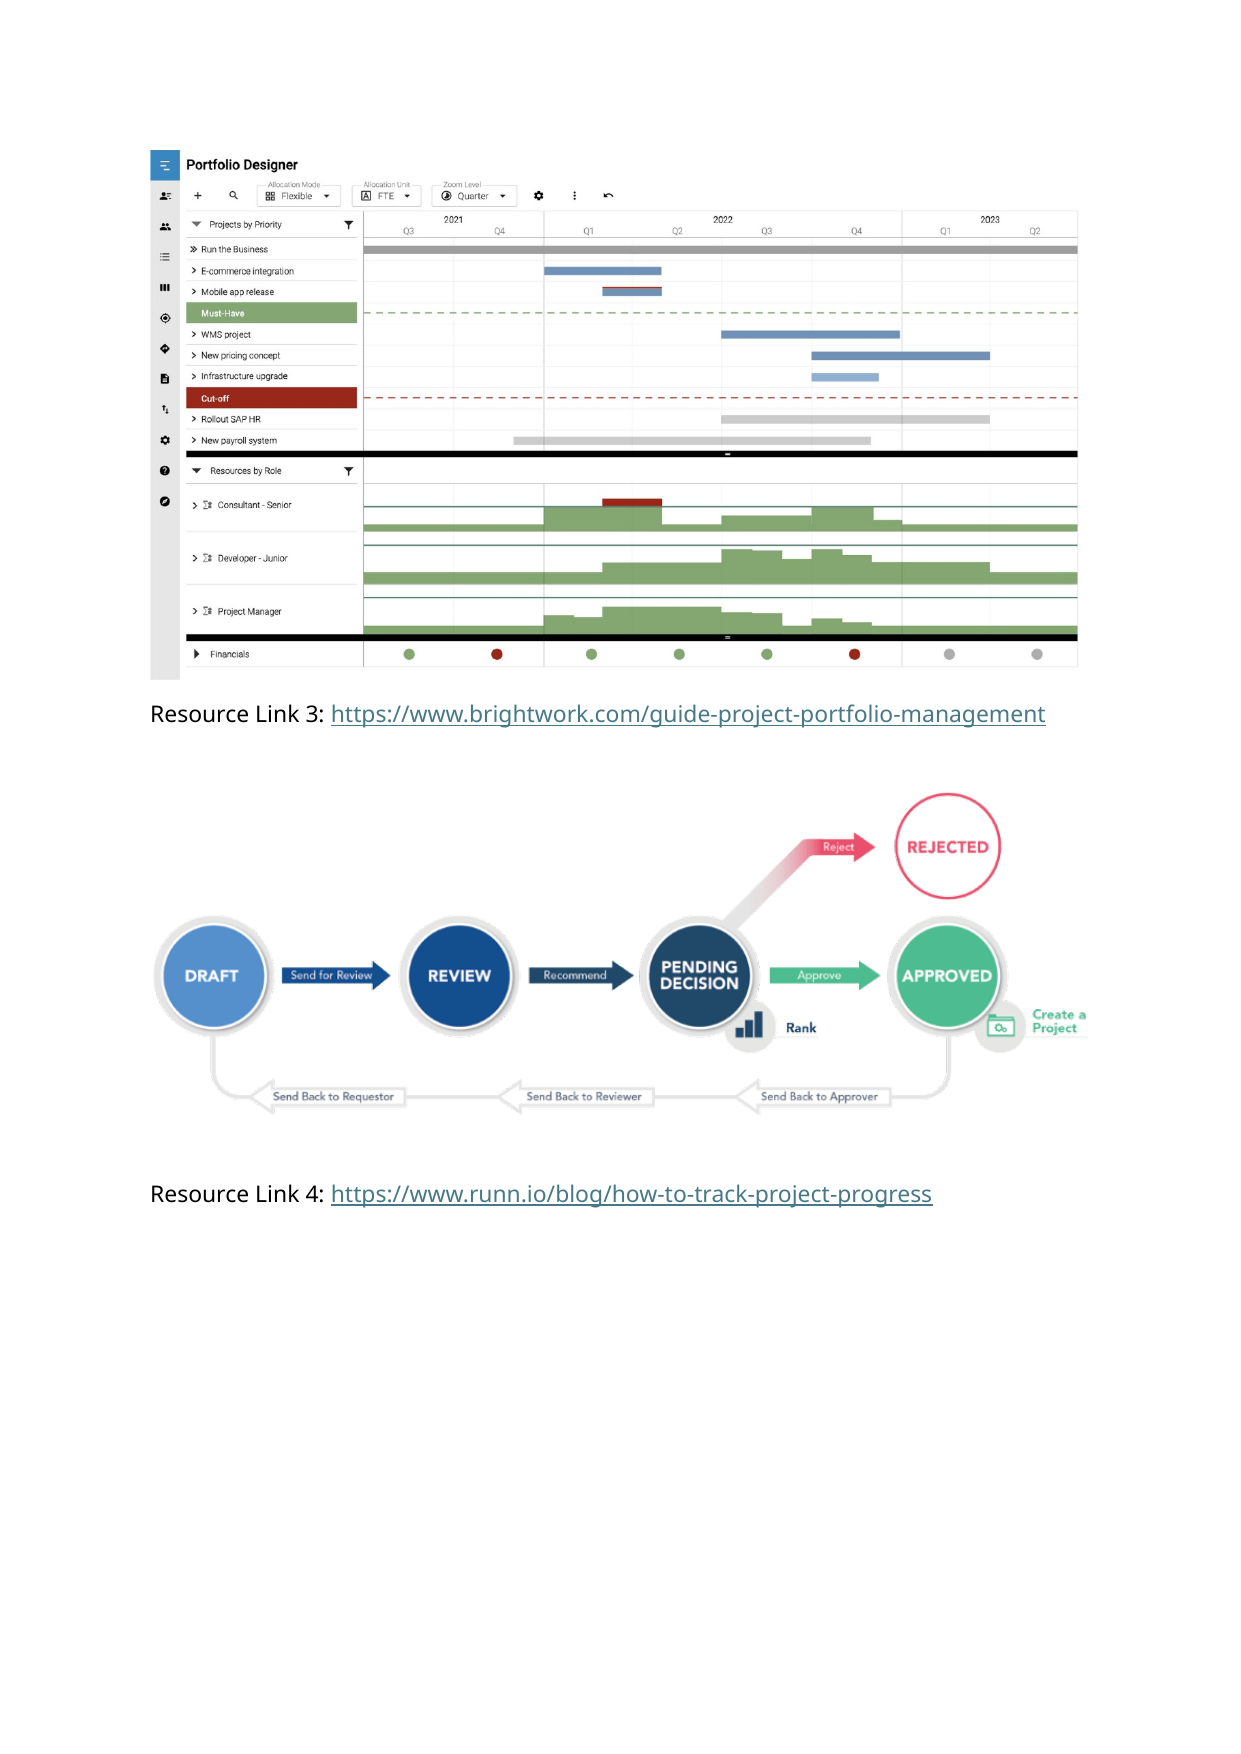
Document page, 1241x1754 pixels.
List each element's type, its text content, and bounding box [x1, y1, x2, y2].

text Resource Link 4: https://www.runn.io/blog/how-to-track-project-progress [150, 1177, 1090, 1209]
picture [150, 748, 1091, 1159]
text Resource Link 3: https://www.brightwork.com/guide-project-portfolio-management [150, 698, 1090, 730]
picture [150, 150, 1091, 680]
